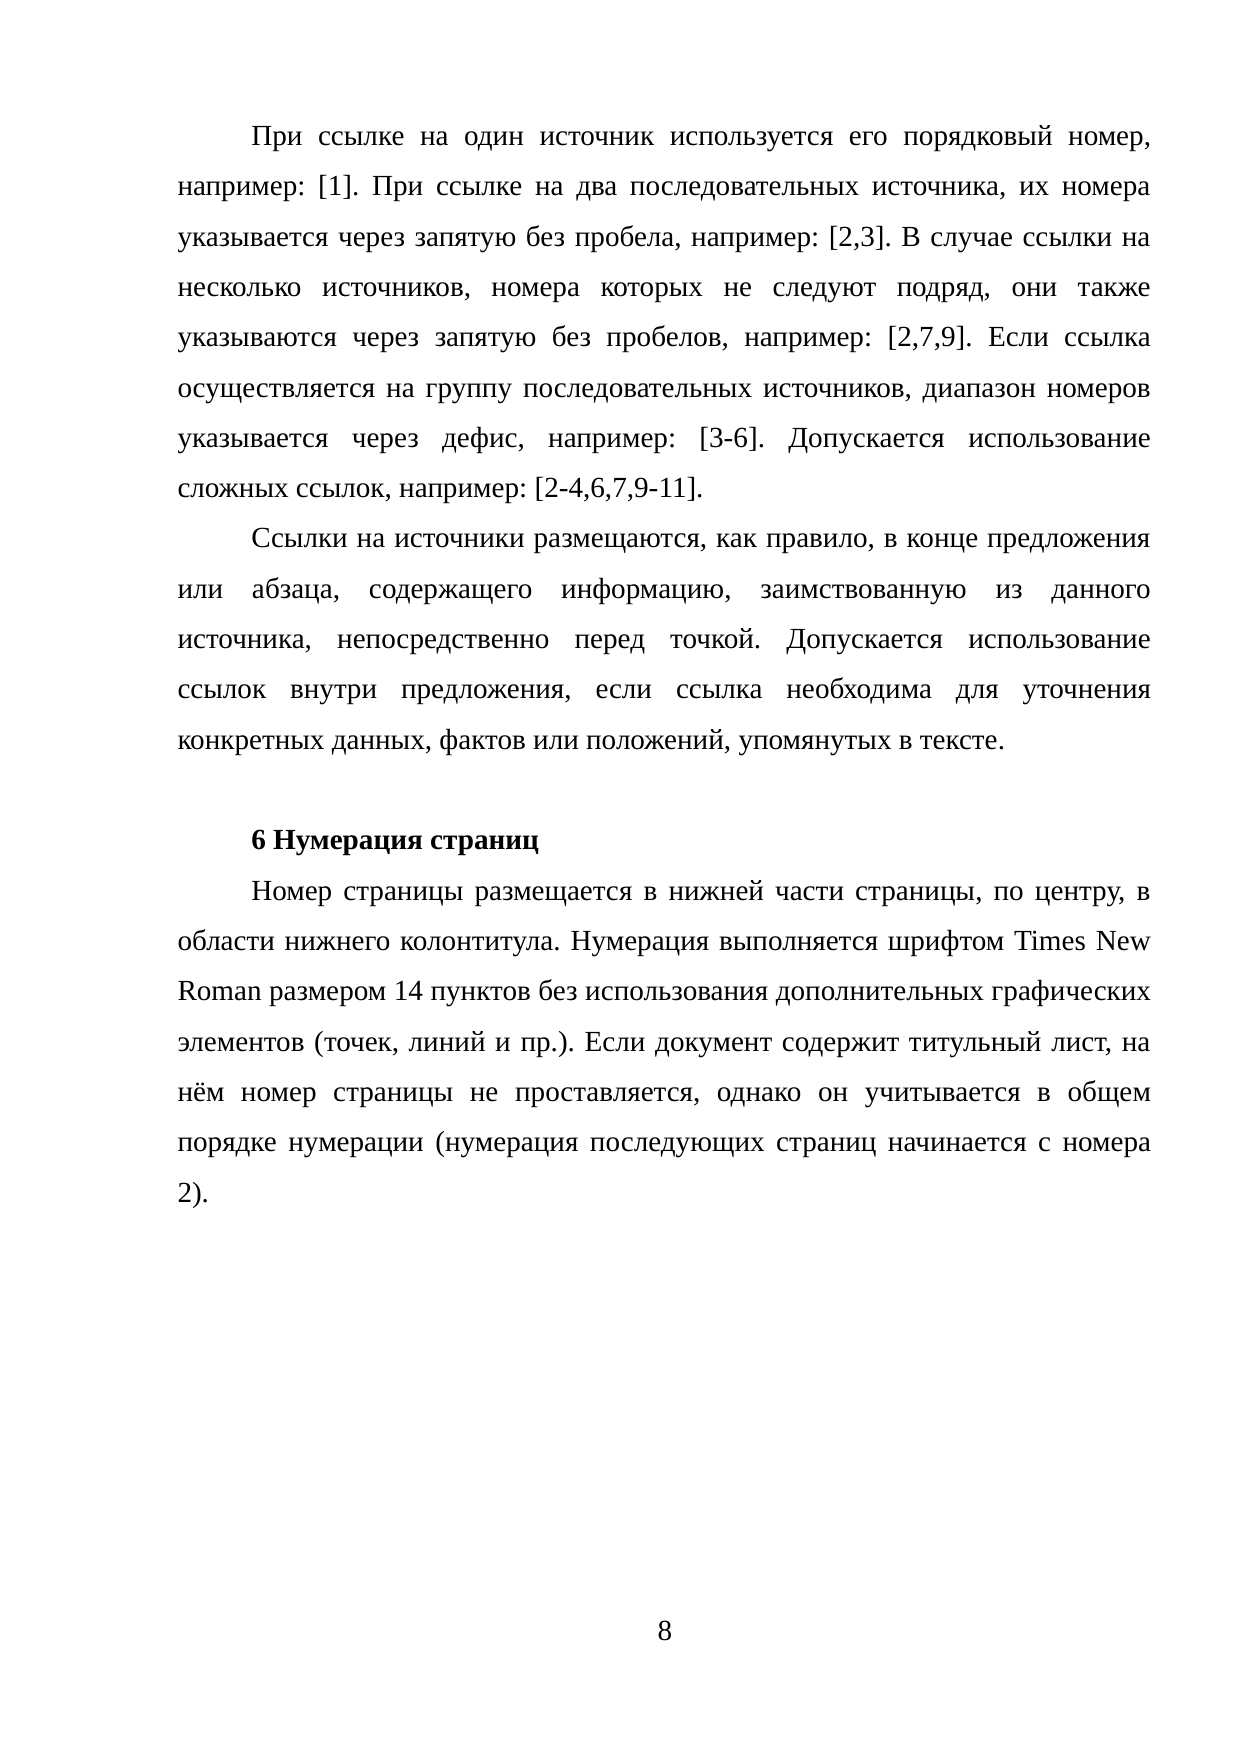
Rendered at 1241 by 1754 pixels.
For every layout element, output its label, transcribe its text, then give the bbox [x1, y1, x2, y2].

text Номер страницы размещается в нижней части страницы, по центру, в области нижнего колонтитула. Нумерация выполняется шрифтом Times New Roman размером 14 пунктов без использования дополнительных графических элементов (точек, линий и пр.). Если документ содержит титульный лист, на нём номер страницы не проставляется, однако он учитывается в общем порядке нумерации (нумерация последующих страниц начинается с номера 2). [177, 873, 1152, 1208]
text Ссылки на источники размещаются, как правило, в конце предложения или абзаца, содержащего информацию, заимствованную из данного источника, непосредственно перед точкой. Допускается использование ссылок внутри предложения, если ссылка необходима для уточнения конкретных данных, фактов или положений, упомянутых в тексте. [177, 521, 1152, 755]
text При ссылке на один источник используется его порядковый номер, например: [1]. При ссылке на два последовательных источника, их номера указывается через запятую без пробела, например: [2,3]. В случае ссылки на несколько источников, номера которых не следуют подряд, они также указываются через запятую без пробелов, например: [2,7,9]. Если ссылка осуществляется на группу последовательных источников, диапазон номеров указывается через дефис, например: [3-6]. Допускается использование сложных ссылок, например: [2-4,6,7,9-11]. [177, 118, 1152, 504]
subtitle 6 Нумерация страниц [177, 822, 1152, 856]
